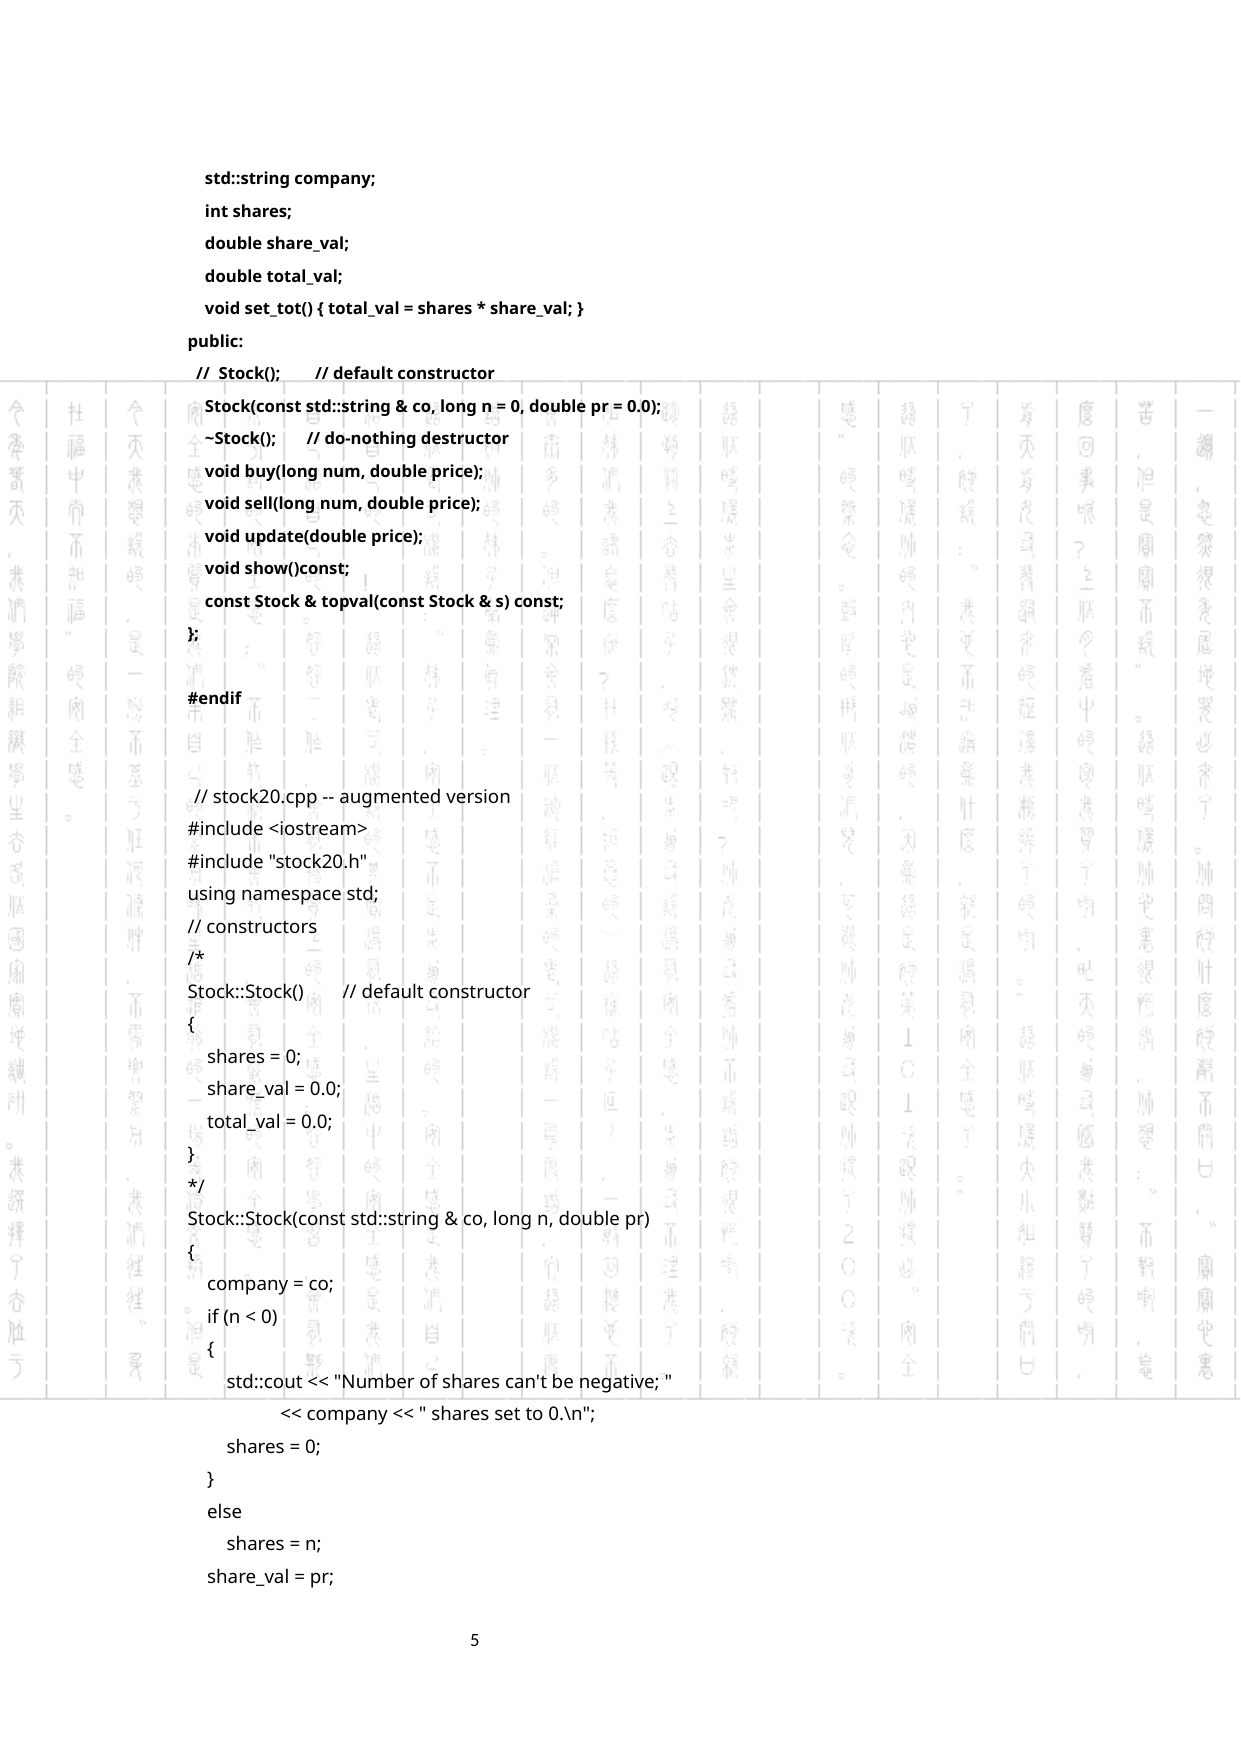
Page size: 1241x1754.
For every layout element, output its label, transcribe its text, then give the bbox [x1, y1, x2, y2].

list share_val = 0.0; [187, 1072, 1053, 1104]
list << company << " shares set to 0.\n"; [187, 1397, 1053, 1429]
list void set_tot() { total_val = shares * share_val; } [187, 292, 1053, 324]
list double total_val; [187, 259, 1053, 292]
list shares = 0; [187, 1429, 1053, 1462]
list // constructors [187, 909, 1053, 942]
list std::string company; [187, 162, 1053, 194]
list shares = n; [187, 1527, 1053, 1559]
list /* [187, 942, 1053, 974]
list { [187, 1007, 1053, 1039]
list shares = 0; [187, 1039, 1053, 1072]
list void sell(long num, double price); [187, 487, 1053, 519]
list else [187, 1494, 1053, 1527]
list void buy(long num, double price); [187, 454, 1053, 487]
list { [187, 1332, 1053, 1364]
list double share_val; [187, 227, 1053, 259]
list total_val = 0.0; [187, 1104, 1053, 1137]
list }; [187, 617, 1053, 649]
list { [187, 1234, 1053, 1267]
list #endif [187, 682, 1053, 714]
list if (n < 0) [187, 1299, 1053, 1332]
list const Stock & topval(const Stock & s) const; [187, 584, 1053, 617]
list #include "stock20.h" [187, 844, 1053, 877]
list } [187, 1462, 1053, 1494]
list } [187, 1137, 1053, 1169]
list ~Stock(); // do-nothing destructor [187, 422, 1053, 454]
list #include <iostream> [187, 812, 1053, 844]
list int shares; [187, 194, 1053, 227]
list // Stock(); // default constructor [187, 357, 1053, 389]
list */ [187, 1169, 1053, 1202]
list void update(double price); [187, 519, 1053, 552]
list Stock::Stock(const std::string & co, long n, double pr) [187, 1202, 1053, 1234]
list std::cout << "Number of shares can't be negative; " [187, 1364, 1053, 1397]
list public: [187, 324, 1053, 357]
list share_val = pr; [187, 1559, 1053, 1592]
list // stock20.cpp -- augmented version [187, 779, 1053, 812]
list Stock::Stock() // default constructor [187, 974, 1053, 1007]
list Stock(const std::string & co, long n = 0, double pr = 0.0); [187, 389, 1053, 422]
list using namespace std; [187, 877, 1053, 909]
list company = co; [187, 1267, 1053, 1299]
list void show()const; [187, 552, 1053, 584]
